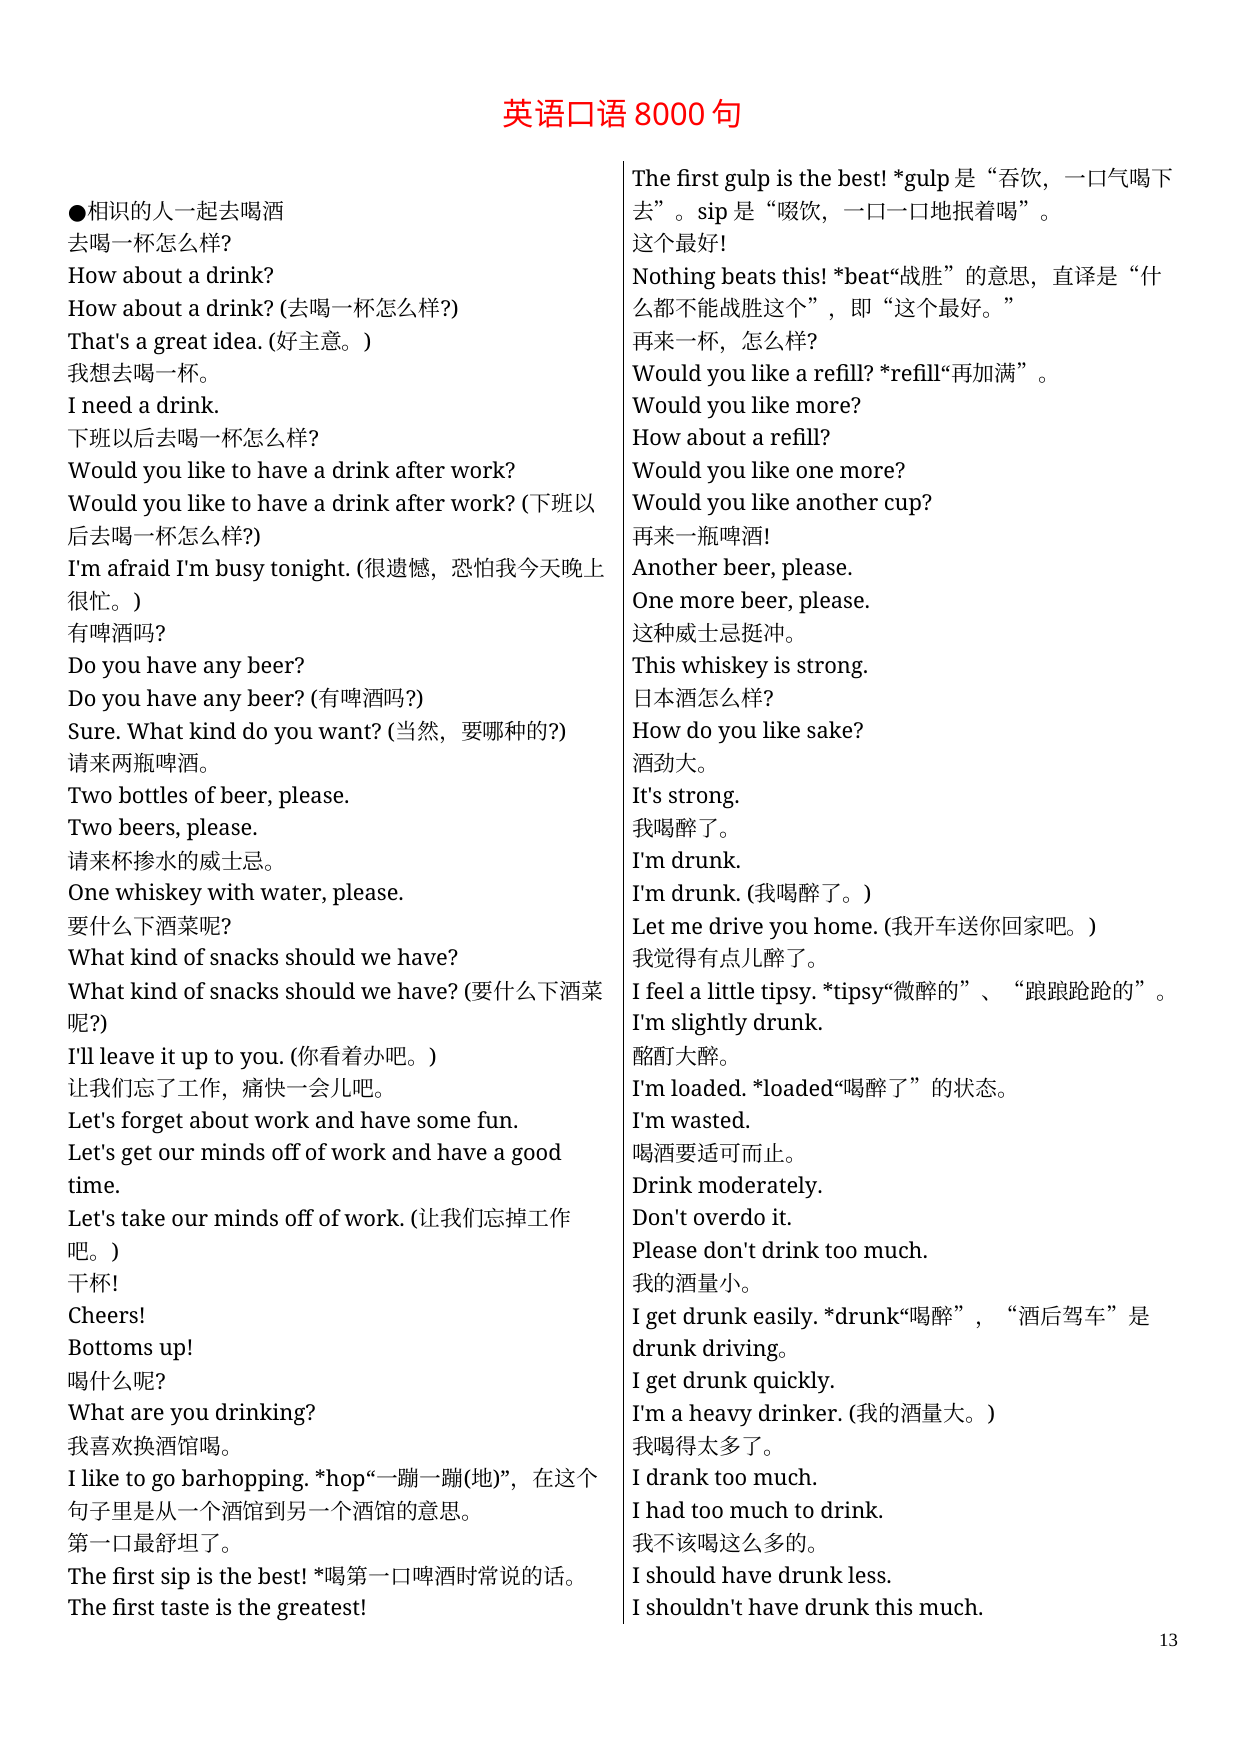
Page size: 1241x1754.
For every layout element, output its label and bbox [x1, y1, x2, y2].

text [632, 161, 1178, 1623]
text [68, 161, 613, 1623]
